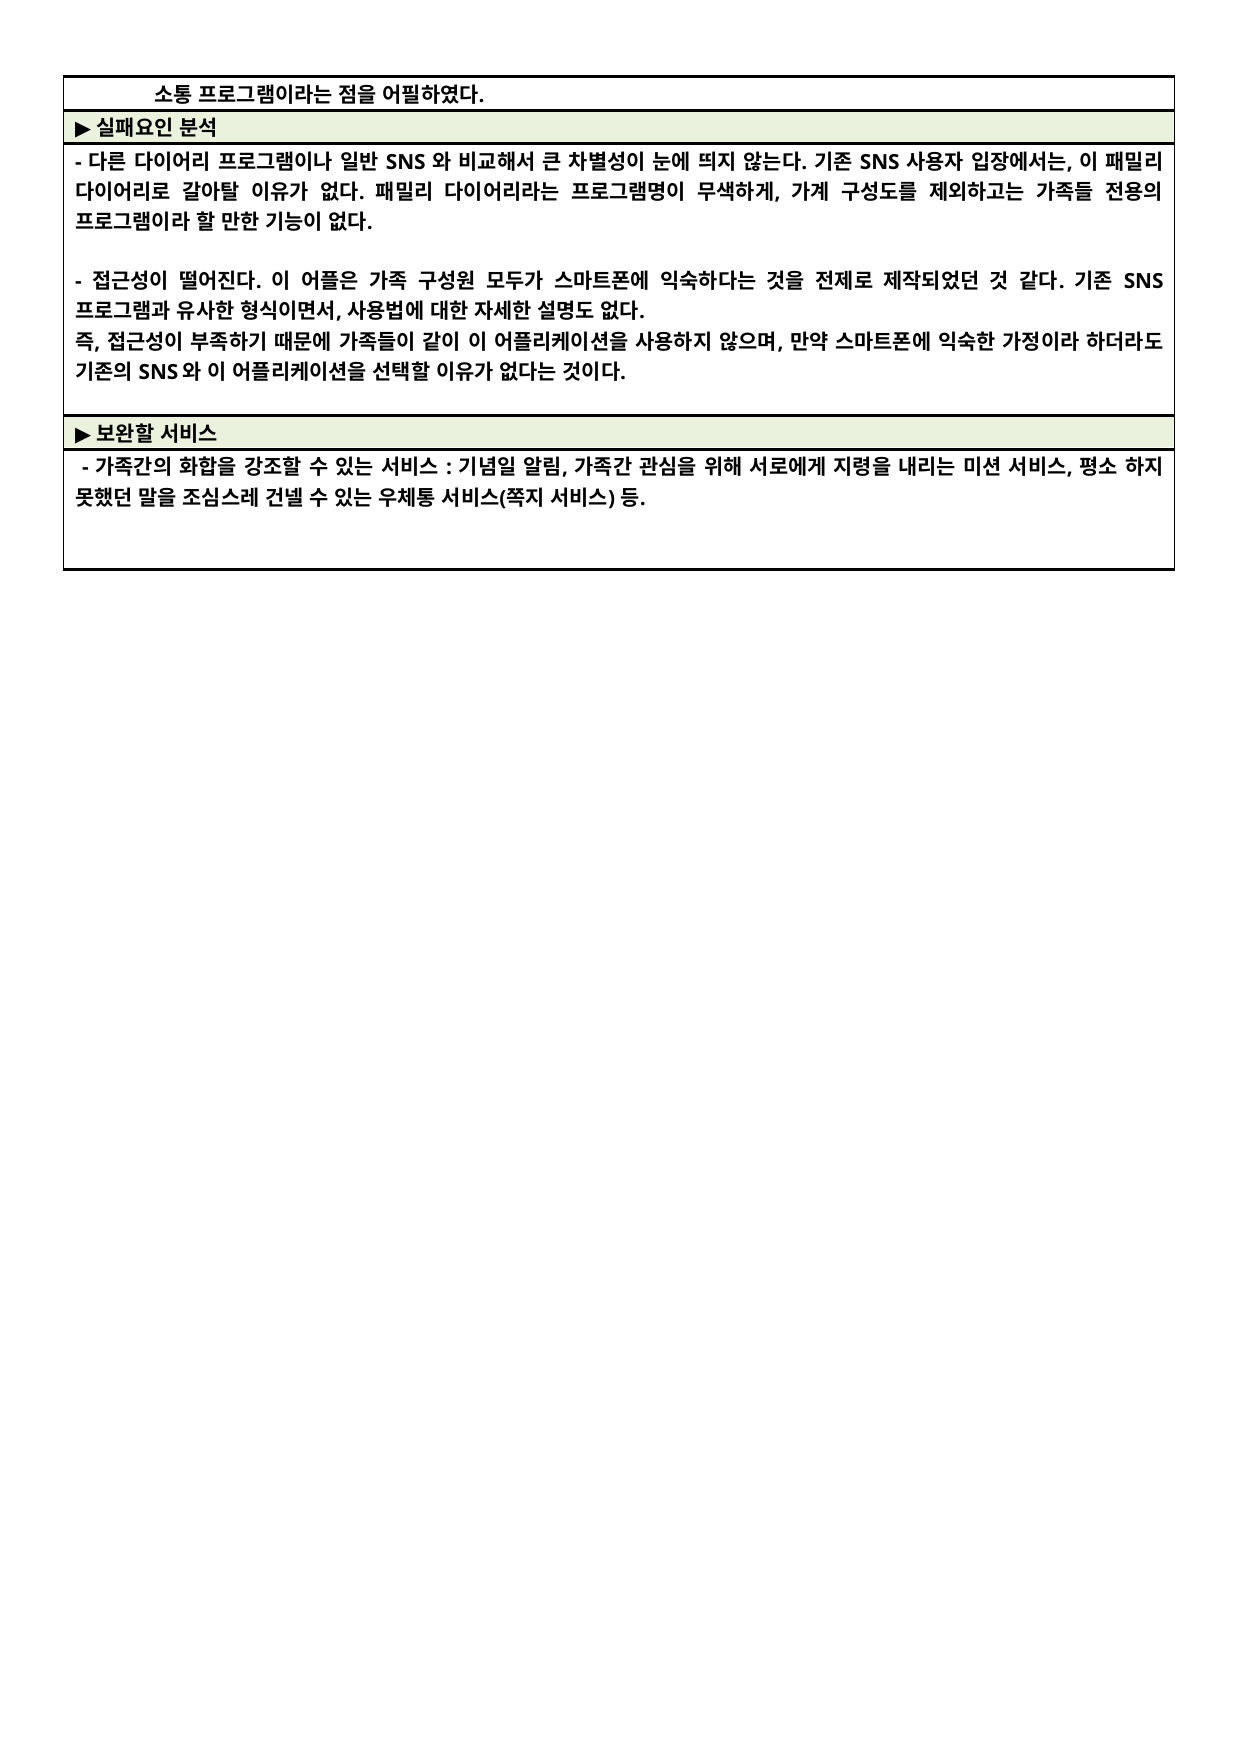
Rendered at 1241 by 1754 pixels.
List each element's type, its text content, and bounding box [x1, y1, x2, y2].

table_cell - 가족간의 화합을 강조할 수 있는 서비스 : 기념일 알림, 가족간 관심을 위해 서로에게 지령을 내리는 미션 서비스, 평소 하지 못했던 말을 조심스레 건넬 수 있는 우체통 서비스(쪽지 서비스) 등. [64, 451, 1174, 568]
table_cell ▶ 실패요인 분석 [64, 112, 1174, 142]
table_cell ▶ 보완할 서비스 [64, 417, 1174, 447]
table_cell - 다른 다이어리 프로그램이나 일반 SNS 와 비교해서 큰 차별성이 눈에 띄지 않는다. 기존 SNS 사용자 입장에서는, 이 패밀리 다이어리로 갈아탈 이유가 없다. 패밀리 다이어리라는 프로그램명이 무색하게, 가계 구성도를 제외하고는 가족들 전용의 프로그램이라 할 만한 기능이 없다. - 접근성이 떨어진다. 이 어플은 가족 구성원 모두가 스마트폰에 익숙하다는 것을 전제로 제작되었던 것 같다. 기존 SNS 프로그램과 유사한 형식이면서, 사용법에 대한 자세한 설명도 없다. 즉, 접근성이 부족하기 때문에 가족들이 같이 이 어플리케이션을 사용하지 않으며, 만약 스마트폰에 익숙한 가정이라 하더라도 기존의 SNS와 이 어플리케이션을 선택할 이유가 없다는 것이다. [64, 145, 1174, 414]
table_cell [64, 78, 1174, 108]
